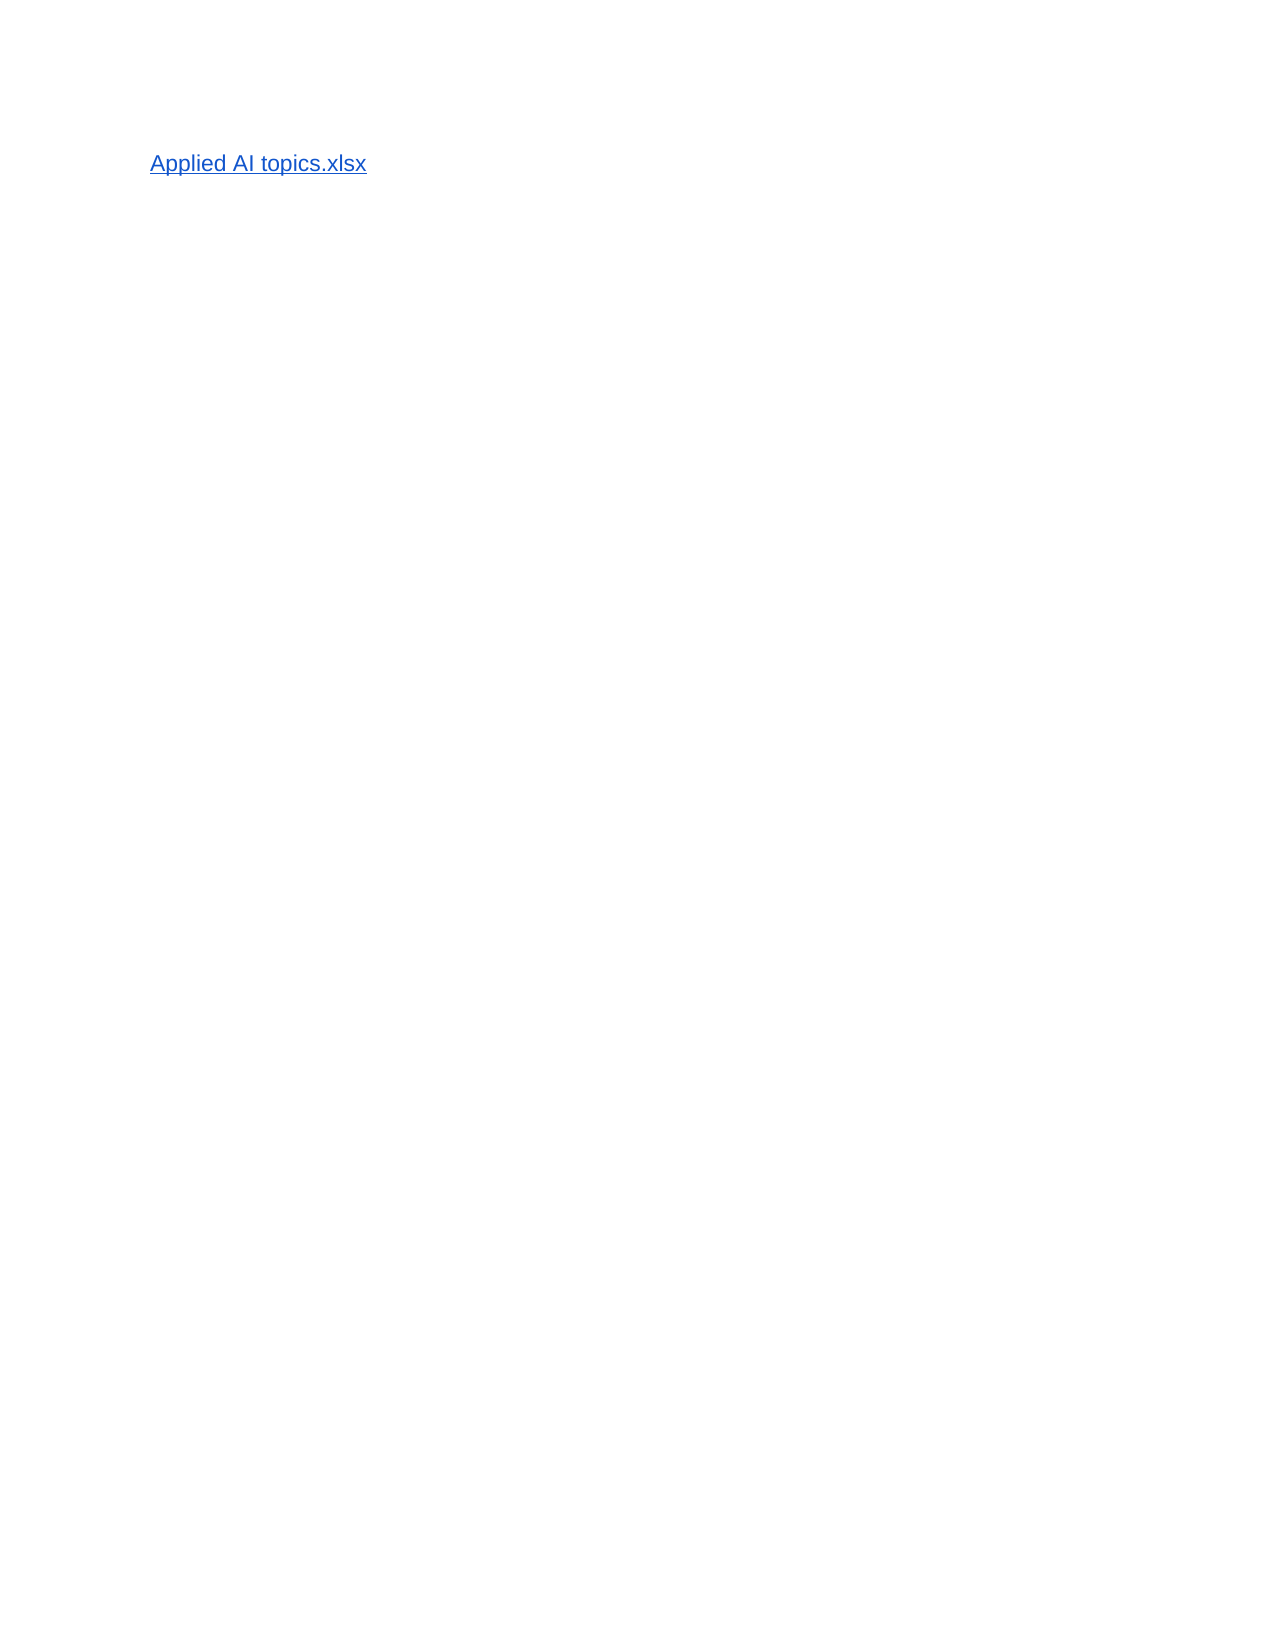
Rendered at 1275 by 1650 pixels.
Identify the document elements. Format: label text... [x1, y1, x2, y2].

text Applied AI topics.xlsx [150, 150, 1125, 176]
